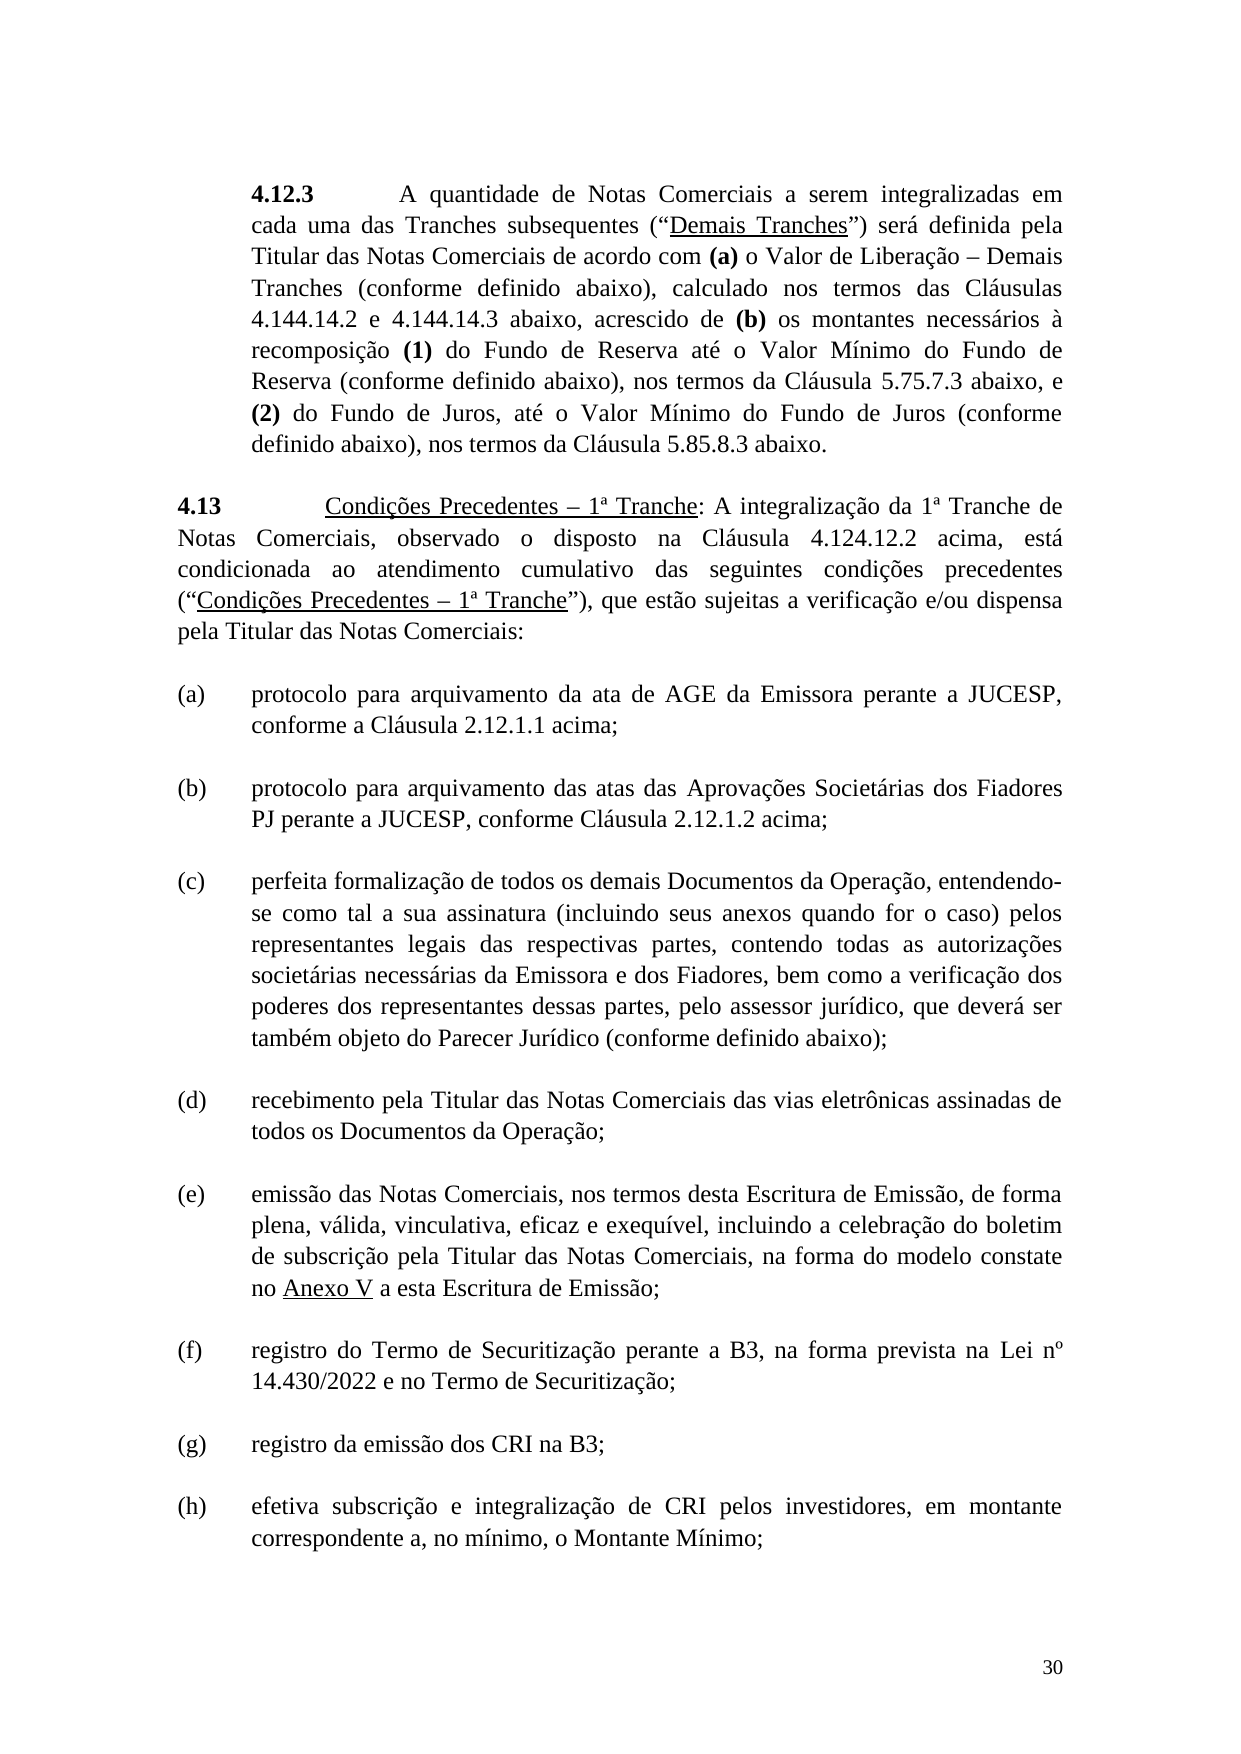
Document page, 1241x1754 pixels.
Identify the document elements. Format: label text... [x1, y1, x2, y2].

text protocolo para arquivamento da ata de AGE da Emissora perante a JUCESP, conforme a Cláusula 2.1.1 acima; [177, 676, 1063, 739]
text perfeita formalização de todos os demais Documentos da Operação, entendendo-se como tal a sua assinatura (incluindo seus anexos quando for o caso) pelos representantes legais das respectivas partes, contendo todas as autorizações societárias necessárias da Emissora e dos Fiadores, bem como a verificação dos poderes dos representantes dessas partes, pelo assessor jurídico, que deverá ser também objeto do Parecer Jurídico (conforme definido abaixo); [177, 864, 1063, 1051]
text protocolo para arquivamento das atas das Aprovações Societárias dos Fiadores PJ perante a JUCESP, conforme Cláusula 2.1.2 acima; [177, 770, 1063, 833]
text efetiva subscrição e integralização de CRI pelos investidores, em montante correspondente a, no mínimo, o Montante Mínimo; [177, 1489, 1063, 1551]
text recebimento pela Titular das Notas Comerciais das vias eletrônicas assinadas de todos os Documentos da Operação; [177, 1083, 1063, 1145]
text A quantidade de Notas Comerciais a serem integralizadas em cada uma das Tranches subsequentes (“Demais Tranches”) será definida pela Titular das Notas Comerciais de acordo com (a) o Valor de Liberação – Demais Tranches (conforme definido abaixo), calculado nos termos das Cláusulas 4.14.2 e 4.14.3 abaixo, acrescido de (b) os montantes necessários à recomposição (1) do Fundo de Reserva até o Valor Mínimo do Fundo de Reserva (conforme definido abaixo), nos termos da Cláusula 5.7.3 abaixo, e (2) do Fundo de Juros, até o Valor Mínimo do Fundo de Juros (conforme definido abaixo), nos termos da Cláusula 5.8.3 abaixo. [251, 176, 1063, 458]
text Condições Precedentes – 1ª Tranche: A integralização da 1ª Tranche de Notas Comerciais, observado o disposto na Cláusula 4.12.2 acima, está condicionada ao atendimento cumulativo das seguintes condições precedentes (“Condições Precedentes – 1ª Tranche”), que estão sujeitas a verificação e/ou dispensa pela Titular das Notas Comerciais: [177, 489, 1063, 645]
text registro da emissão dos CRI na B3; [177, 1426, 1063, 1458]
text registro do Termo de Securitização perante a B3, na forma prevista na Lei nº 14.430/2022 e no Termo de Securitização; [177, 1333, 1063, 1395]
text emissão das Notas Comerciais, nos termos desta Escritura de Emissão, de forma plena, válida, vinculativa, eficaz e exequível, incluindo a celebração do boletim de subscrição pela Titular das Notas Comerciais, na forma do modelo constate no Anexo V a esta Escritura de Emissão; [177, 1176, 1063, 1301]
